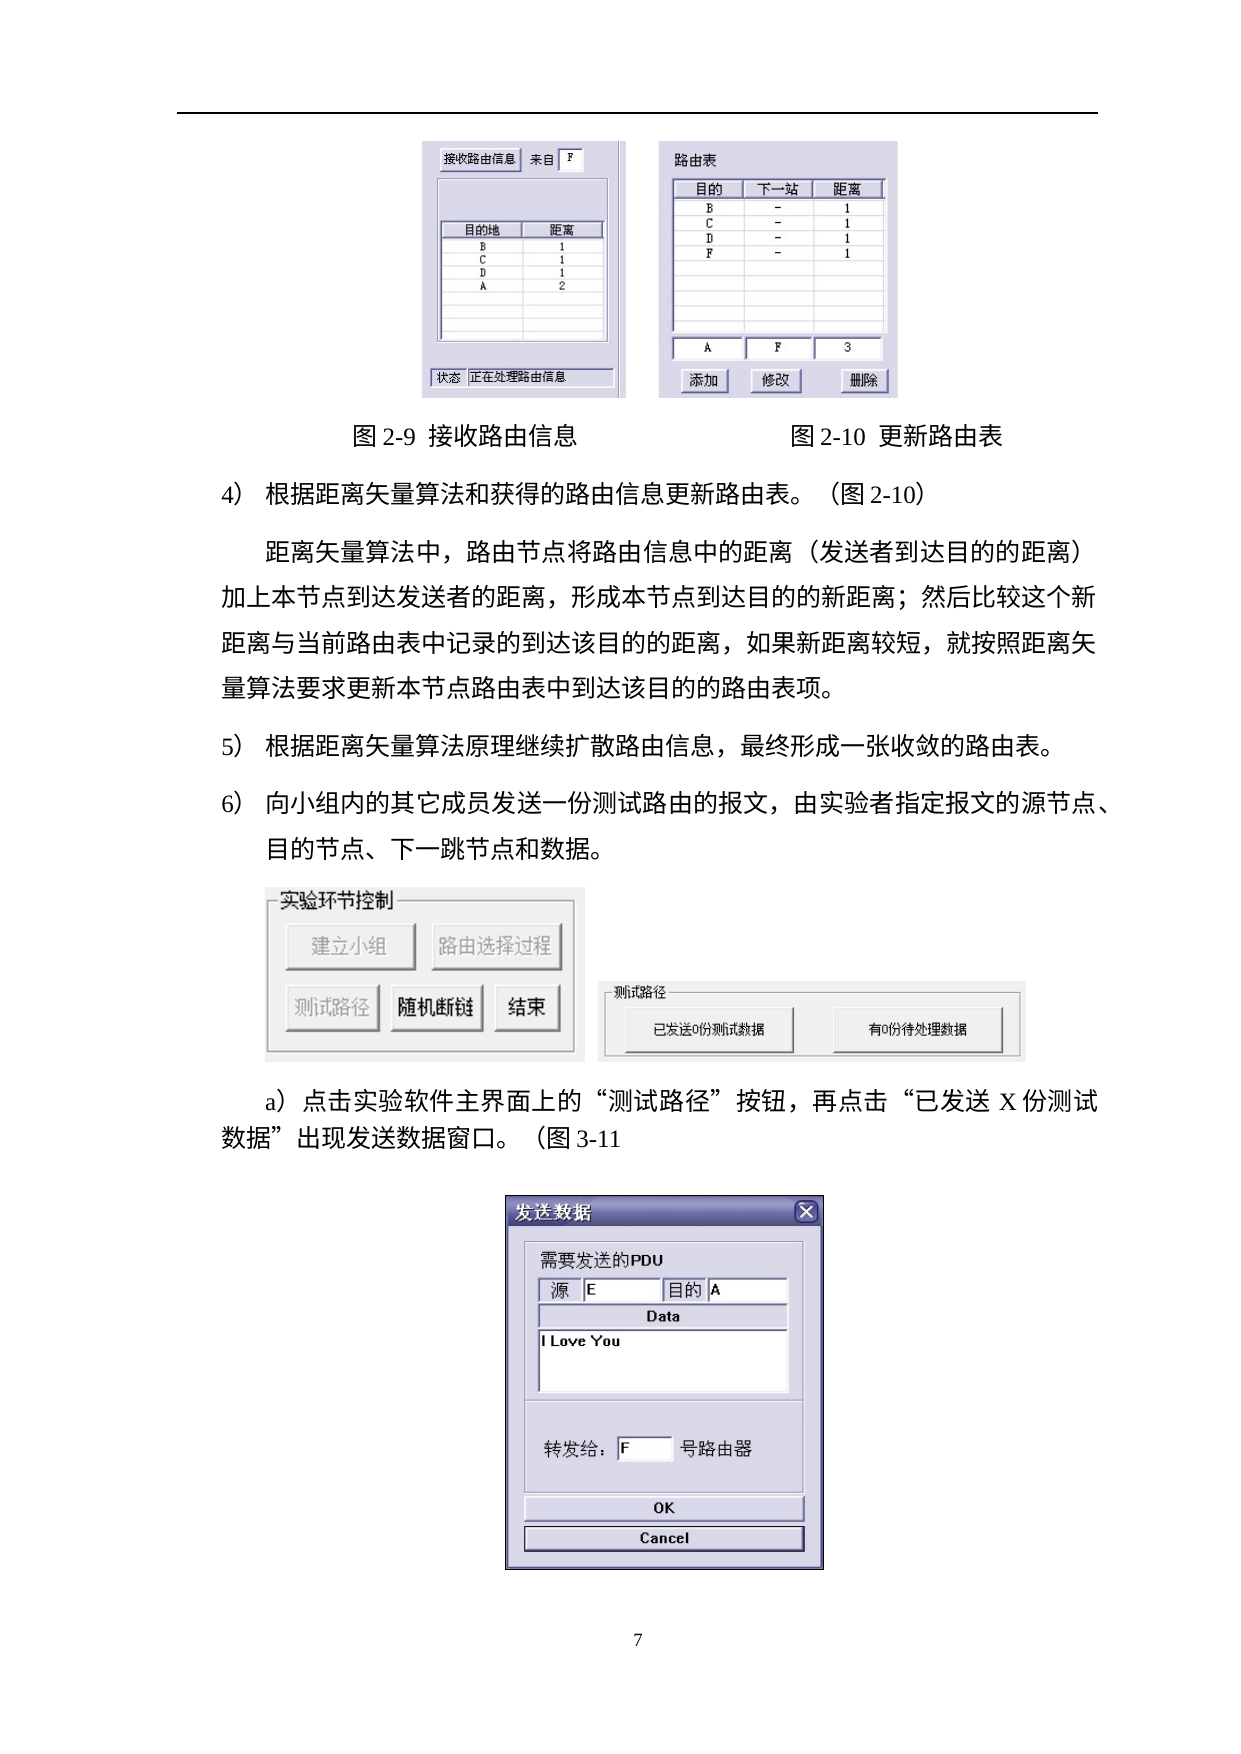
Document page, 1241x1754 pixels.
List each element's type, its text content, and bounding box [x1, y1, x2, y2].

list 向小组内的其它成员发送一份测试路由的报文，由实验者指定报文的源节点、目的节点、下一跳节点和数据。 [221, 784, 1098, 866]
picture [658, 141, 898, 398]
text 距离矢量算法中，路由节点将路由信息中的距离（发送者到达目的的距离）加上本节点到达发送者的距离，形成本节点到达目的的新距离；然后比较这个新距离与当前路由表中记录的到达该目的的距离，如果新距离较短，就按照距离矢量算法要求更新本节点路由表中到达该目的的路由表项。 [221, 532, 1098, 704]
list 根据距离矢量算法和获得的路由信息更新路由表。（图2-10） [221, 474, 1098, 511]
list 根据距离矢量算法原理继续扩散路由信息，最终形成一张收敛的路由表。 [221, 726, 1098, 762]
picture [506, 1196, 823, 1569]
text a）点击实验软件主界面上的“测试路径”按钮，再点击“已发送X份测试数据”出现发送数据窗口。（图3-11 [221, 1082, 1098, 1154]
picture [421, 141, 626, 398]
text 图2-9 接收路由信息 图2-10 更新路由表 [221, 417, 1098, 453]
